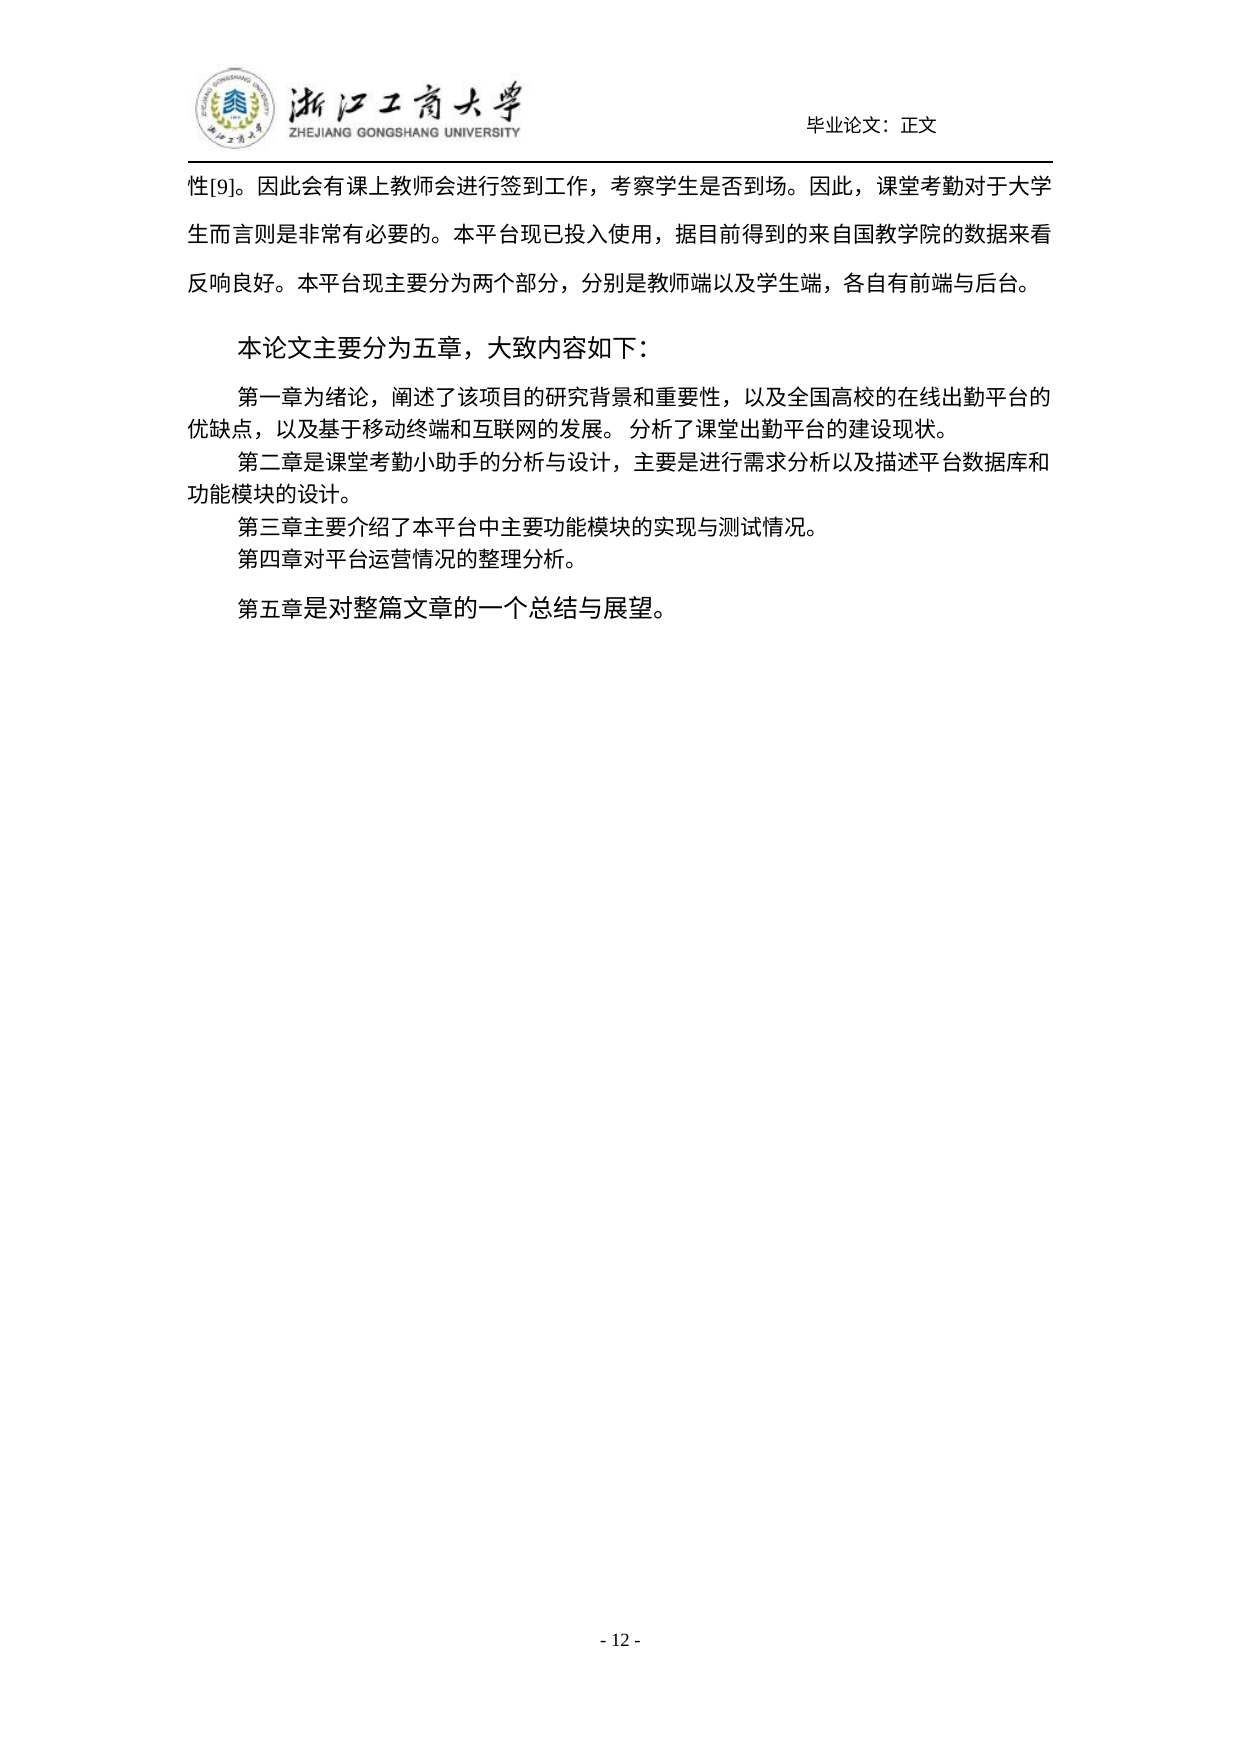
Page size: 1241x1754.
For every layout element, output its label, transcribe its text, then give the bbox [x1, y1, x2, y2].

text 本论文主要分为五章，大致内容如下： [187, 314, 1053, 379]
text 第三章主要介绍了本平台中主要功能模块的实现与测试情况。 [187, 509, 1053, 542]
text 第一章为绪论，阐述了该项目的研究背景和重要性，以及全国高校的在线出勤平台的优缺点，以及基于移动终端和互联网的发展。 分析了课堂出勤平台的建设现状。 [187, 379, 1053, 444]
text 第五章是对整篇文章的一个总结与展望。 [187, 574, 1053, 639]
text 第二章是课堂考勤小助手的分析与设计，主要是进行需求分析以及描述平台数据库和功能模块的设计。 [187, 444, 1053, 509]
picture [188, 64, 534, 154]
text 第四章对平台运营情况的整理分析。 [187, 542, 1053, 574]
